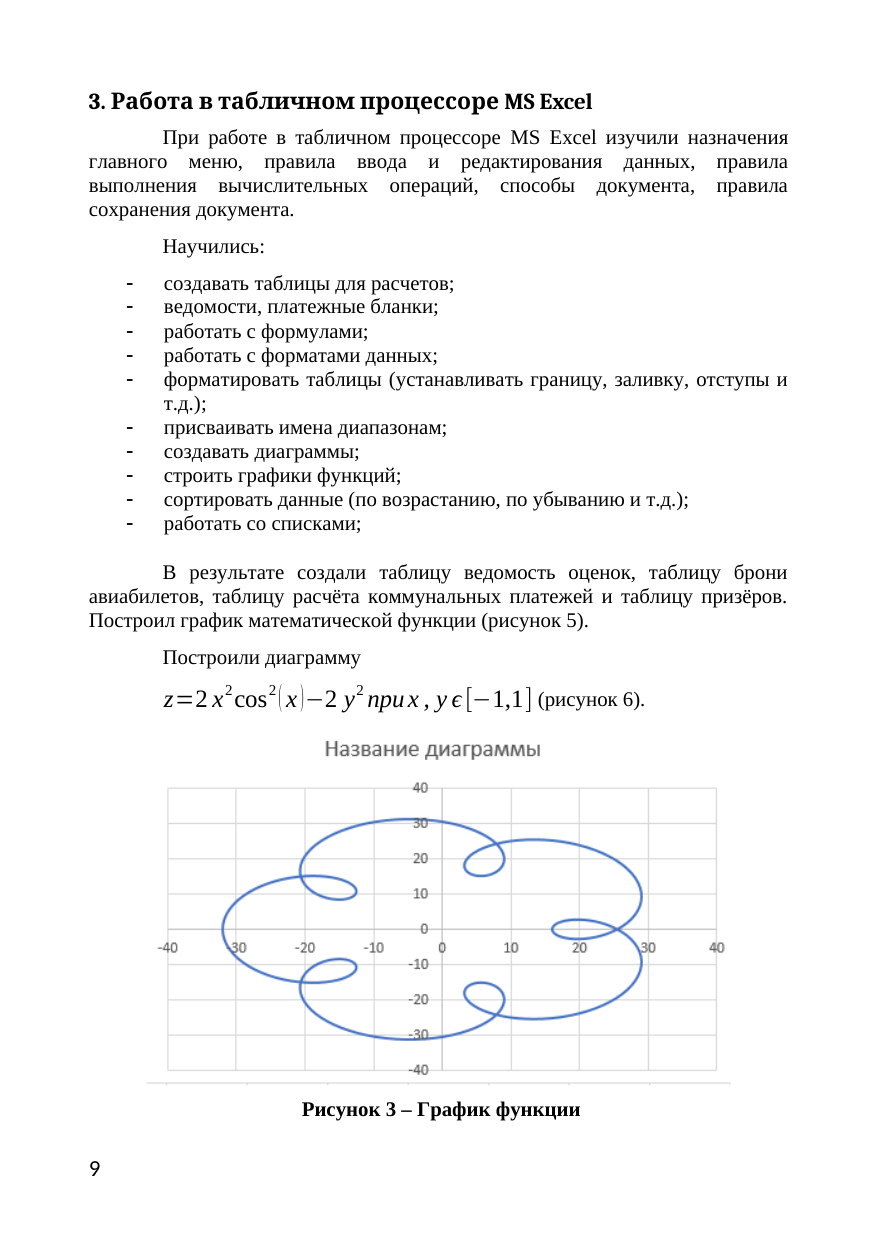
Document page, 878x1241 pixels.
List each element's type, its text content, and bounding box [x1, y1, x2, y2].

list создавать таблицы для расчетов; [126, 270, 788, 294]
text В результате создали таблицу ведомость оценок, таблицу брони авиабилетов, таблицу расчёта коммунальных платежей и таблицу призёров. Построил график математической функции (рисунок 5). [89, 560, 788, 632]
list работать с форматами данных; [126, 343, 788, 367]
list форматировать таблицы (устанавливать границу, заливку, отступы и т.д.); [126, 367, 788, 415]
subtitle 3. Работа в табличном процессоре MS Excel [89, 89, 788, 115]
list строить графики функций; [126, 463, 788, 487]
list присваивать имена диапазонам; [126, 415, 788, 439]
text Построили диаграмму [89, 645, 788, 669]
list создавать диаграммы; [126, 439, 788, 463]
list ведомости, платежные бланки; [126, 294, 788, 318]
list работать со списками; [126, 511, 788, 535]
text (рисунок 6). [89, 681, 788, 714]
text Рисунок 3 – График функции [89, 1097, 788, 1121]
text Научились: [89, 234, 788, 258]
list работать с формулами; [126, 318, 788, 343]
list сортировать данные (по возрастанию, по убыванию и т.д.); [126, 487, 788, 511]
picture [146, 726, 731, 1085]
text При работе в табличном процессоре MS Excel изучили назначения главного меню, правила ввода и редактирования данных, правила выполнения вычислительных операций, способы документа, правила сохранения документа. [89, 125, 788, 221]
